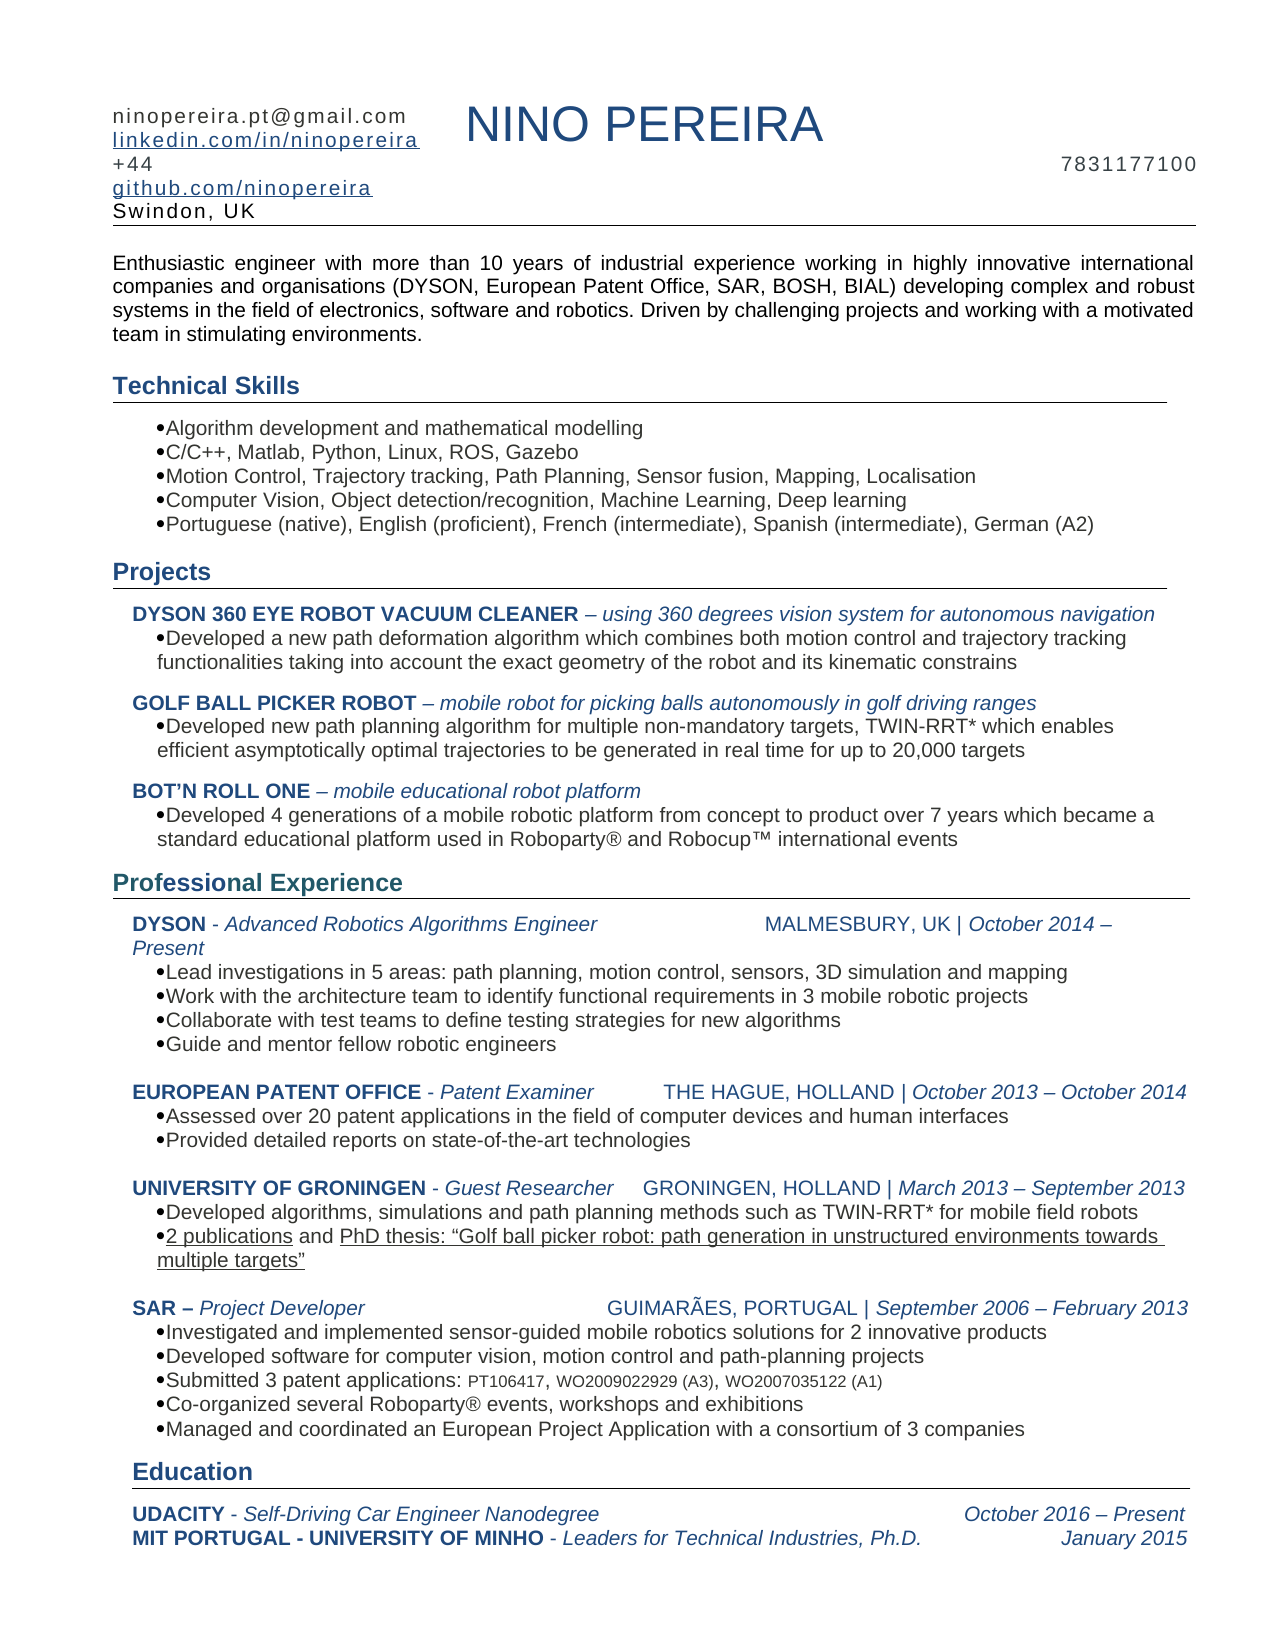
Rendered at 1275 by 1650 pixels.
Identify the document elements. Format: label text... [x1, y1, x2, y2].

subtitle Golf ball Picker Robot – mobile robot for picking balls autonomously in golf driving ranges [132, 690, 1190, 714]
text ninopereira.pt@gmail.com linkedin.com/in/ninopereira [112, 103, 1196, 151]
list Co-organized several Roboparty® events, workshops and exhibitions [157, 1392, 1190, 1416]
list Assessed over 20 patent applications in the field of computer devices and human interfaces [157, 1104, 1190, 1128]
list Submitted 3 patent applications: PT106417, WO2009022929 (A3), WO2007035122 (A1) [157, 1368, 1190, 1392]
list Guide and mentor fellow robotic engineers [157, 1032, 1190, 1056]
subtitle Education [132, 1457, 1190, 1488]
list 2 publications and PhD thesis: “Golf ball picker robot: path generation in unstructured environments towards multiple targets” [157, 1224, 1190, 1272]
list Lead investigations in 5 areas: path planning, motion control, sensors, 3D simulation and mapping [157, 960, 1190, 984]
list Developed new path planning algorithm for multiple non-mandatory targets, TWIN-RRT* which enables efficient asymptotically optimal trajectories to be generated in real time for up to 20,000 targets [157, 714, 1190, 762]
list Developed software for computer vision, motion control and path-planning projects [157, 1344, 1190, 1368]
subtitle Dyson 360 Eye robot vacuum cleaner – using 360 degrees vision system for autonomous navigation [132, 602, 1190, 626]
subtitle dyson - Advanced Robotics Algorithms Engineer malmesbury, uk | October 2014 – Present [132, 912, 1190, 960]
subtitle Udacity - Self-Driving Car Engineer Nanodegree October 2016 – Present [132, 1501, 1190, 1525]
text Swindon, UK [112, 199, 1196, 226]
text +44 7831177100 github.com/ninopereira [112, 151, 1196, 199]
list C/C++, Matlab, Python, Linux, ROS, Gazebo [157, 439, 1190, 464]
text Enthusiastic engineer with more than 10 years of industrial experience working in highly innovative international companies and organisations (DYSON, European Patent Office, SAR, BOSH, BIAL) developing complex and robust systems in the field of electronics, software and robotics. Driven by challenging projects and working with a motivated team in stimulating environments. [112, 250, 1196, 346]
list Motion Control, Trajectory tracking, Path Planning, Sensor fusion, Mapping, Localisation [157, 464, 1190, 488]
list Developed algorithms, simulations and path planning methods such as TWIN-RRT* for mobile field robots [157, 1200, 1190, 1224]
subtitle SAR – Project Developer guimarães, portugal | September 2006 – February 2013 [132, 1296, 1190, 1320]
subtitle MIT Portugal - University of Minho - Leaders for Technical Industries, Ph.D. January 2015 [132, 1525, 1190, 1549]
list Managed and coordinated an European Project Application with a consortium of 3 companies [157, 1416, 1190, 1440]
list Developed a new path deformation algorithm which combines both motion control and trajectory tracking functionalities taking into account the exact geometry of the robot and its kinematic constrains [157, 626, 1190, 674]
list Portuguese (native), English (proficient), French (intermediate), Spanish (intermediate), German (A2) [157, 512, 1190, 536]
subtitle University of Groningen - Guest Researcher Groningen, holland | March 2013 – September 2013 [132, 1176, 1190, 1200]
list Investigated and implemented sensor-guided mobile robotics solutions for 2 innovative products [157, 1320, 1190, 1344]
list Algorithm development and mathematical modelling [157, 416, 1190, 439]
list Provided detailed reports on state-of-the-art technologies [157, 1128, 1190, 1152]
list Developed 4 generations of a mobile robotic platform from concept to product over 7 years which became a standard educational platform used in Roboparty® and Robocup™ international events [157, 803, 1190, 851]
list Computer Vision, Object detection/recognition, Machine Learning, Deep learning [157, 488, 1190, 512]
subtitle European Patent Office - Patent Examiner THE hague, holland | October 2013 – October 2014 [132, 1080, 1190, 1104]
subtitle BOT’N ROLL ONE – mobile educational robot platform [132, 779, 1190, 803]
list Collaborate with test teams to define testing strategies for new algorithms [157, 1008, 1190, 1032]
list Work with the architecture team to identify functional requirements in 3 mobile robotic projects [157, 984, 1190, 1008]
subtitle Technical Skills [112, 371, 1167, 403]
subtitle Projects [112, 557, 1167, 589]
text Professional Experience [112, 868, 1190, 899]
